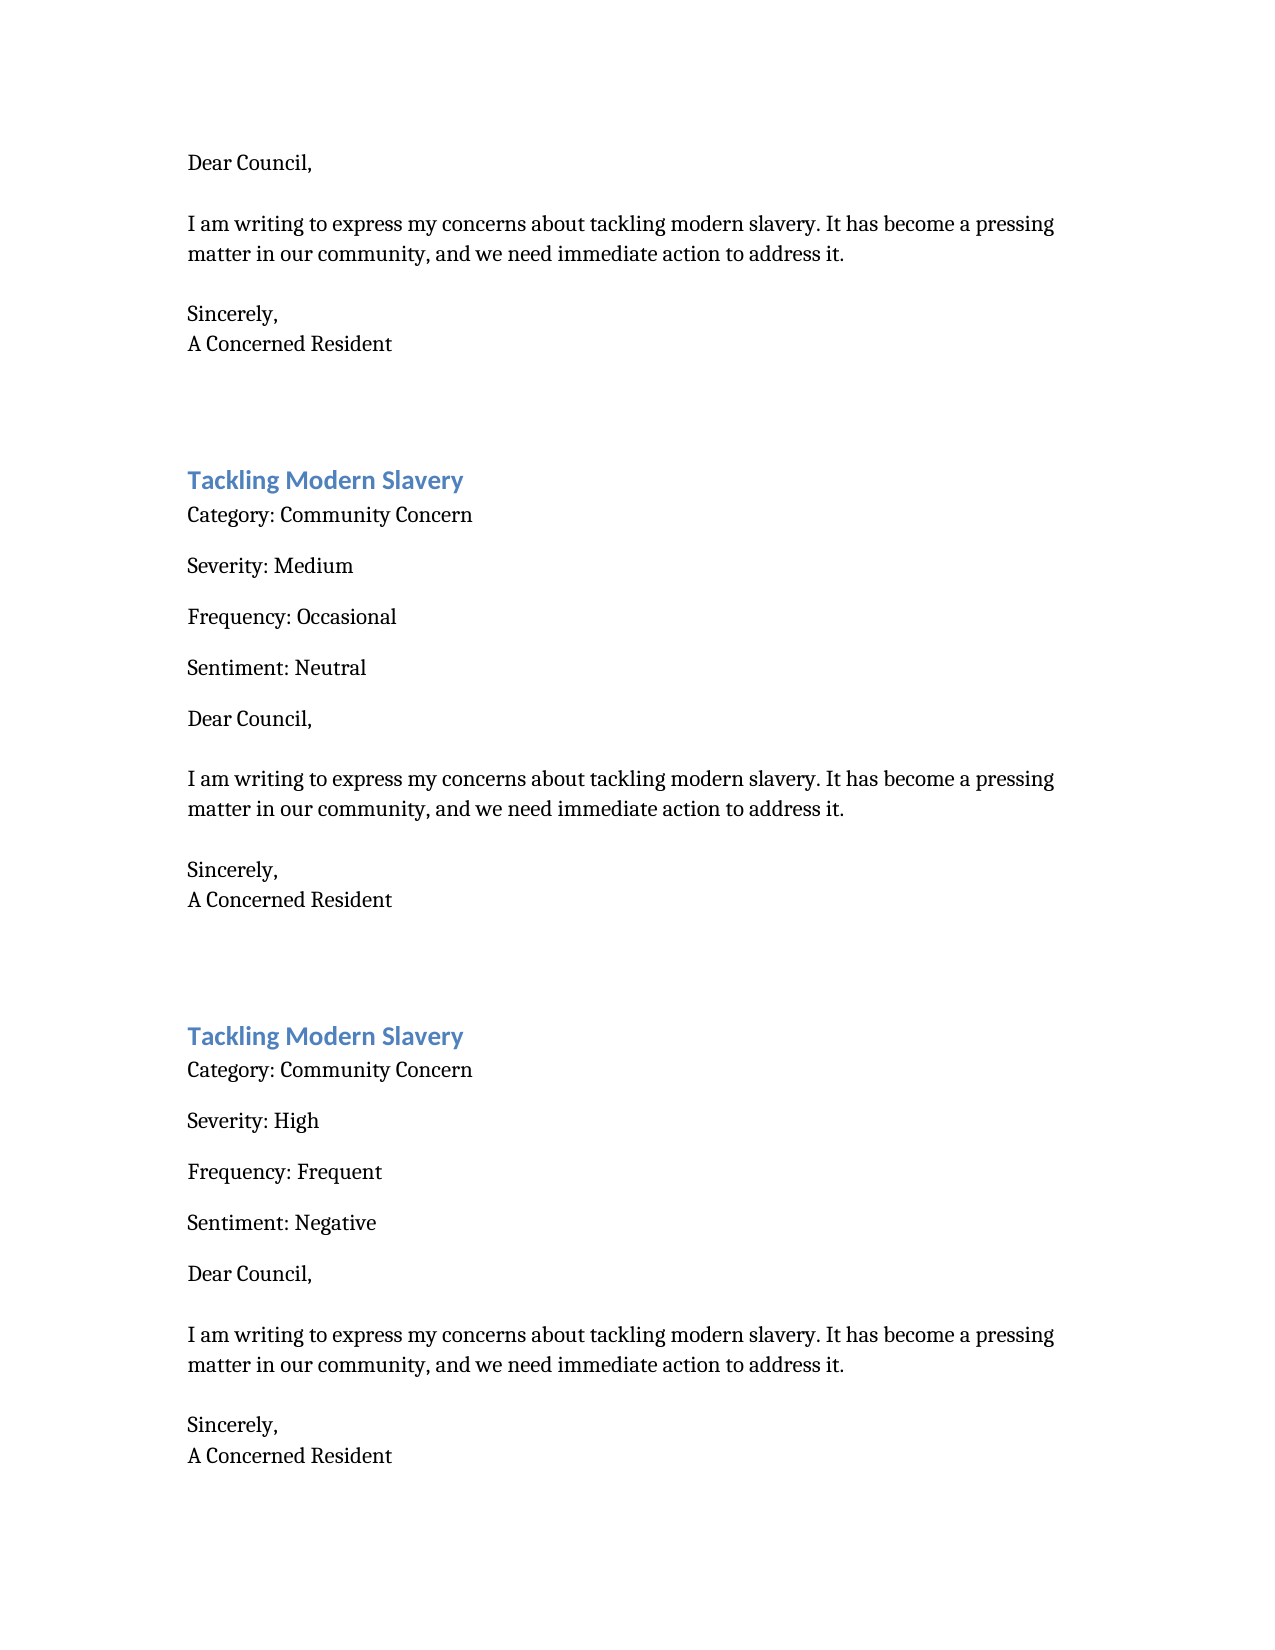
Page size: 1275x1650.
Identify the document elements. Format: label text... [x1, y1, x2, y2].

text Frequency: Frequent [187, 1159, 1087, 1186]
subtitle Tackling Modern Slavery [187, 463, 1087, 497]
text Category: Community Concern [187, 501, 1087, 528]
subtitle Tackling Modern Slavery [187, 1019, 1087, 1052]
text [187, 1261, 1087, 1469]
text Frequency: Occasional [187, 603, 1087, 630]
text Severity: High [187, 1108, 1087, 1134]
text Sentiment: Negative [187, 1210, 1087, 1237]
text Sentiment: Neutral [187, 654, 1087, 681]
text Category: Community Concern [187, 1057, 1087, 1083]
text Severity: Medium [187, 552, 1087, 579]
